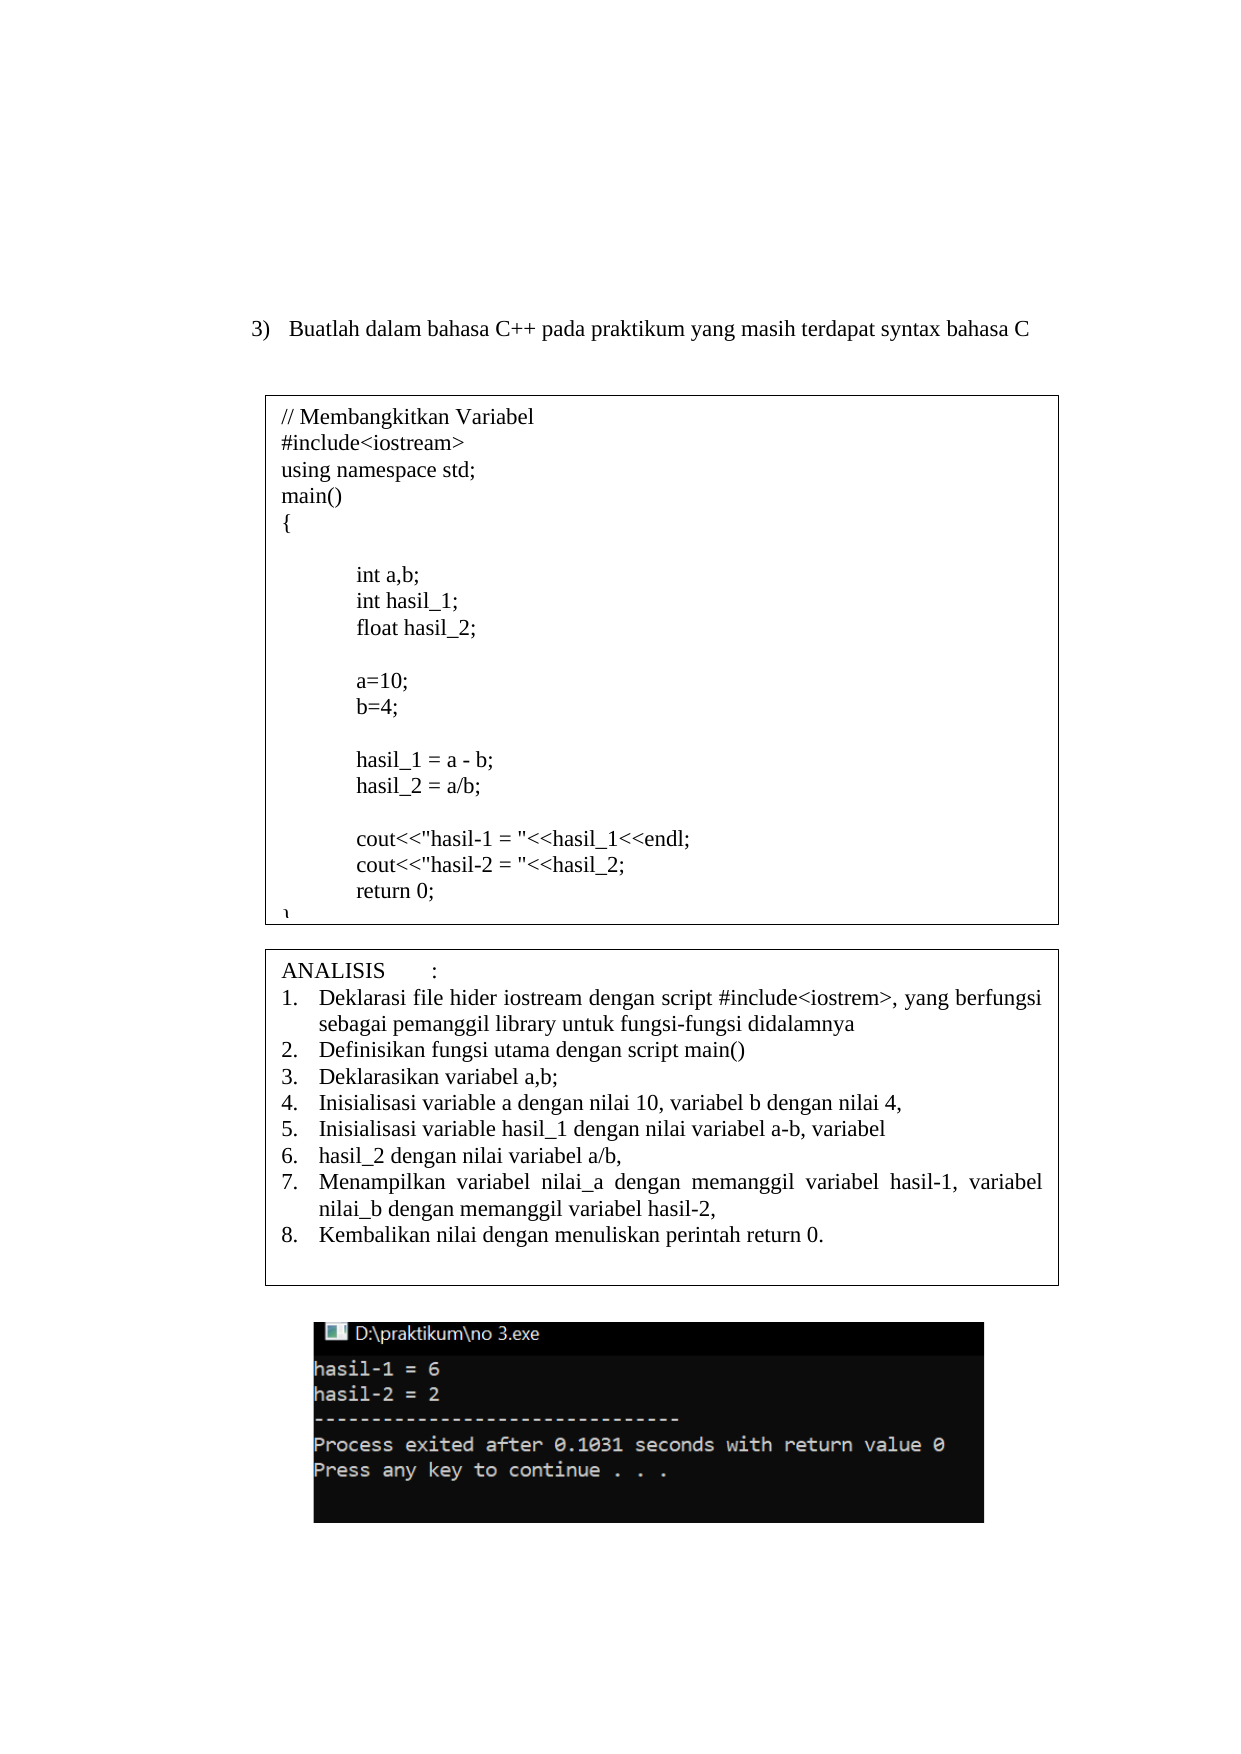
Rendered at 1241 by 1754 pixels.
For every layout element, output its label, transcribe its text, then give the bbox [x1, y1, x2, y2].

picture [312, 1322, 984, 1523]
list Buatlah dalam bahasa C++ pada praktikum yang masih terdapat syntax bahasa C [251, 315, 1063, 342]
